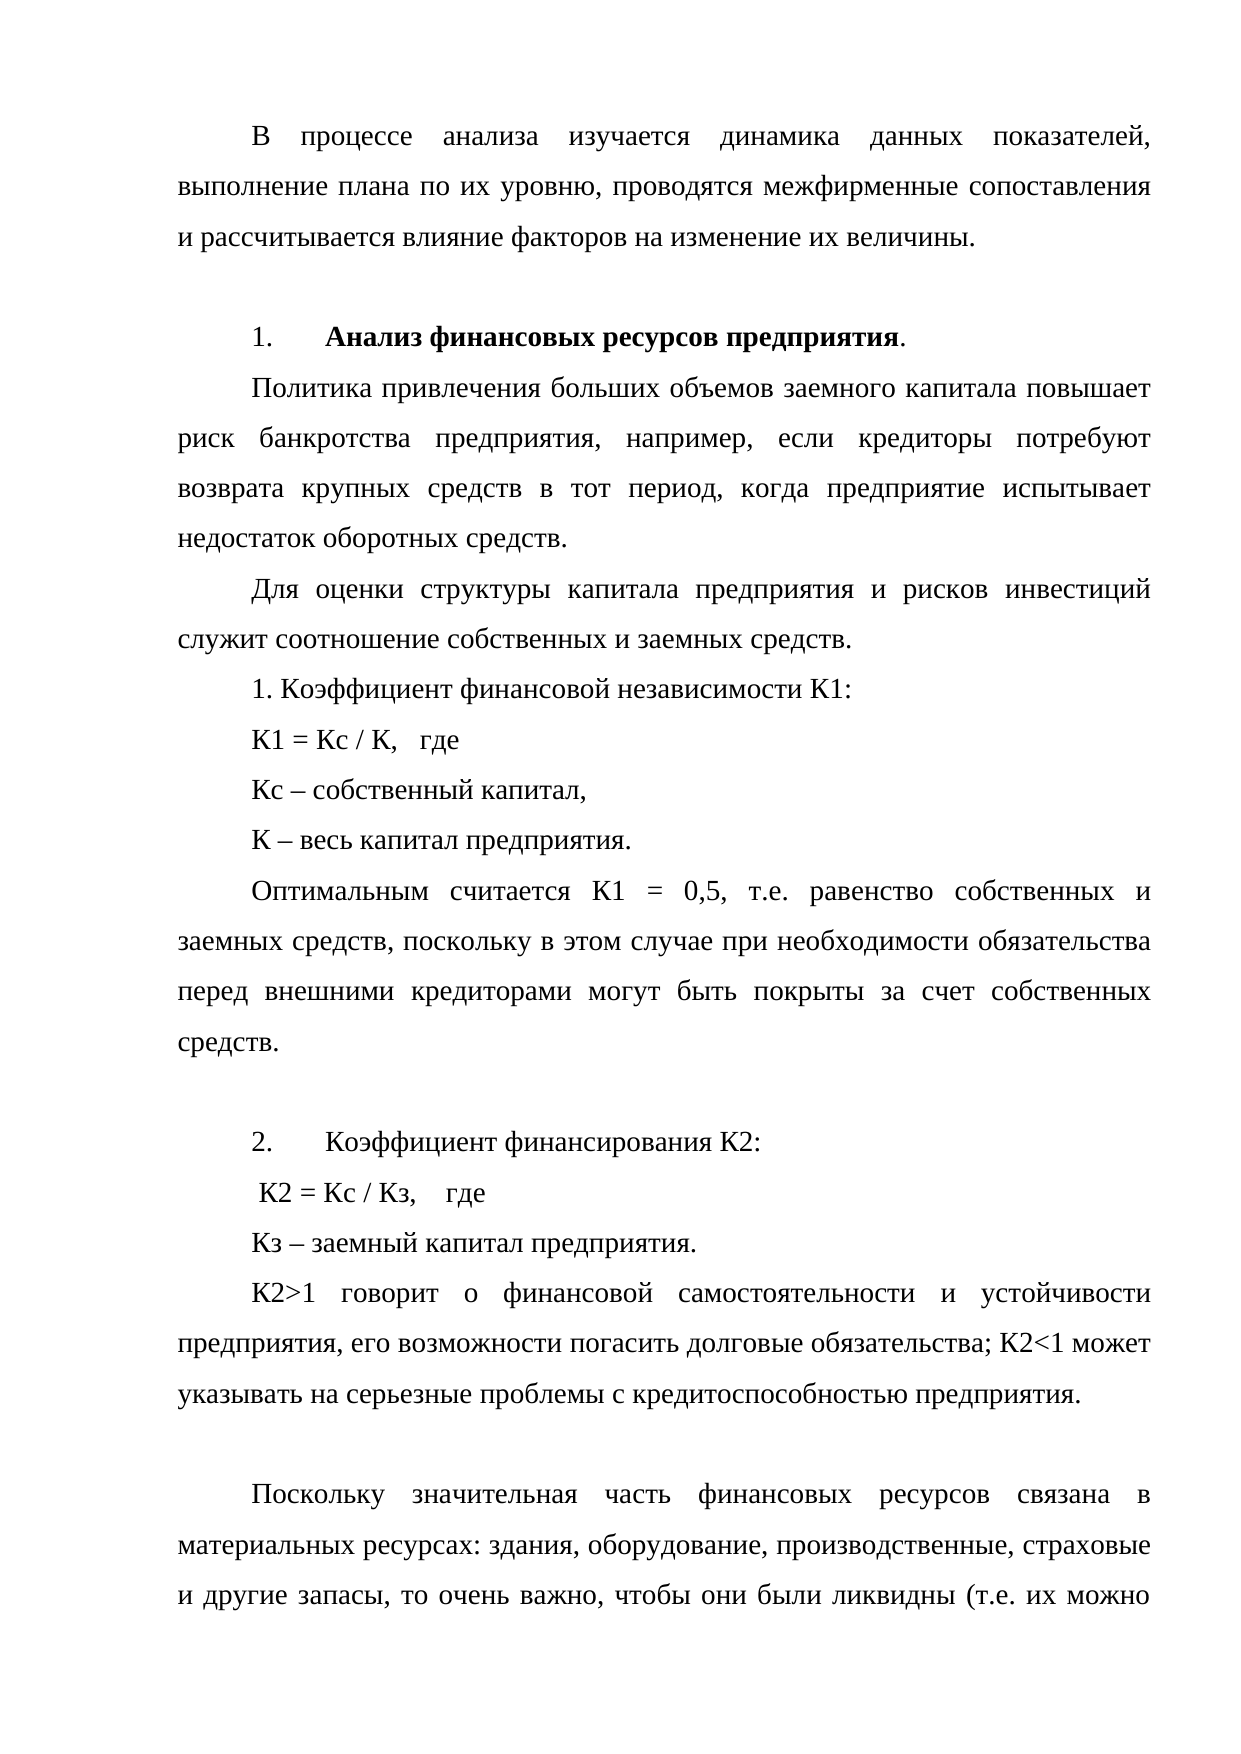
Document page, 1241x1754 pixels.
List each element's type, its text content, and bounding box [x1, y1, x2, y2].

text Оптимальным считается К1 = 0,5, т.е. равенство собственных и заемных средств, поскольку в этом случае при необходимости обязательства перед внешними кредиторами могут быть покрыты за счет собственных средств. [177, 873, 1152, 1057]
text Политика привлечения больших объемов заемного капитала повышает риск банкротства предприятия, например, если кредиторы потребуют возврата крупных средств в тот период, когда предприятие испытывает недостаток оборотных средств. [177, 370, 1152, 554]
list Анализ финансовых ресурсов предприятия. [177, 319, 1152, 353]
text К2>1 говорит о финансовой самостоятельности и устойчивости предприятия, его возможности погасить долговые обязательства; К2<1 может указывать на серьезные проблемы с кредитоспособностью предприятия. [177, 1275, 1152, 1409]
text К – весь капитал предприятия. [177, 822, 1152, 856]
text Кс – собственный капитал, [177, 772, 1152, 806]
text В процессе анализа изучается динамика данных показателей, выполнение плана по их уровню, проводятся межфирменные сопоставления и рассчитывается влияние факторов на изменение их величины. [177, 118, 1152, 252]
text Кз – заемный капитал предприятия. [177, 1225, 1152, 1258]
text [177, 1477, 1152, 1611]
text К2 = Кс / Кз, где [177, 1175, 1152, 1208]
text К1 = Кс / К, где [177, 722, 1152, 755]
text 1. Коэффициент финансовой независимости К1: [177, 672, 1152, 705]
list Коэффициент финансирования К2: [177, 1124, 1152, 1158]
text Для оценки структуры капитала предприятия и рисков инвестиций служит соотношение собственных и заемных средств. [177, 571, 1152, 655]
